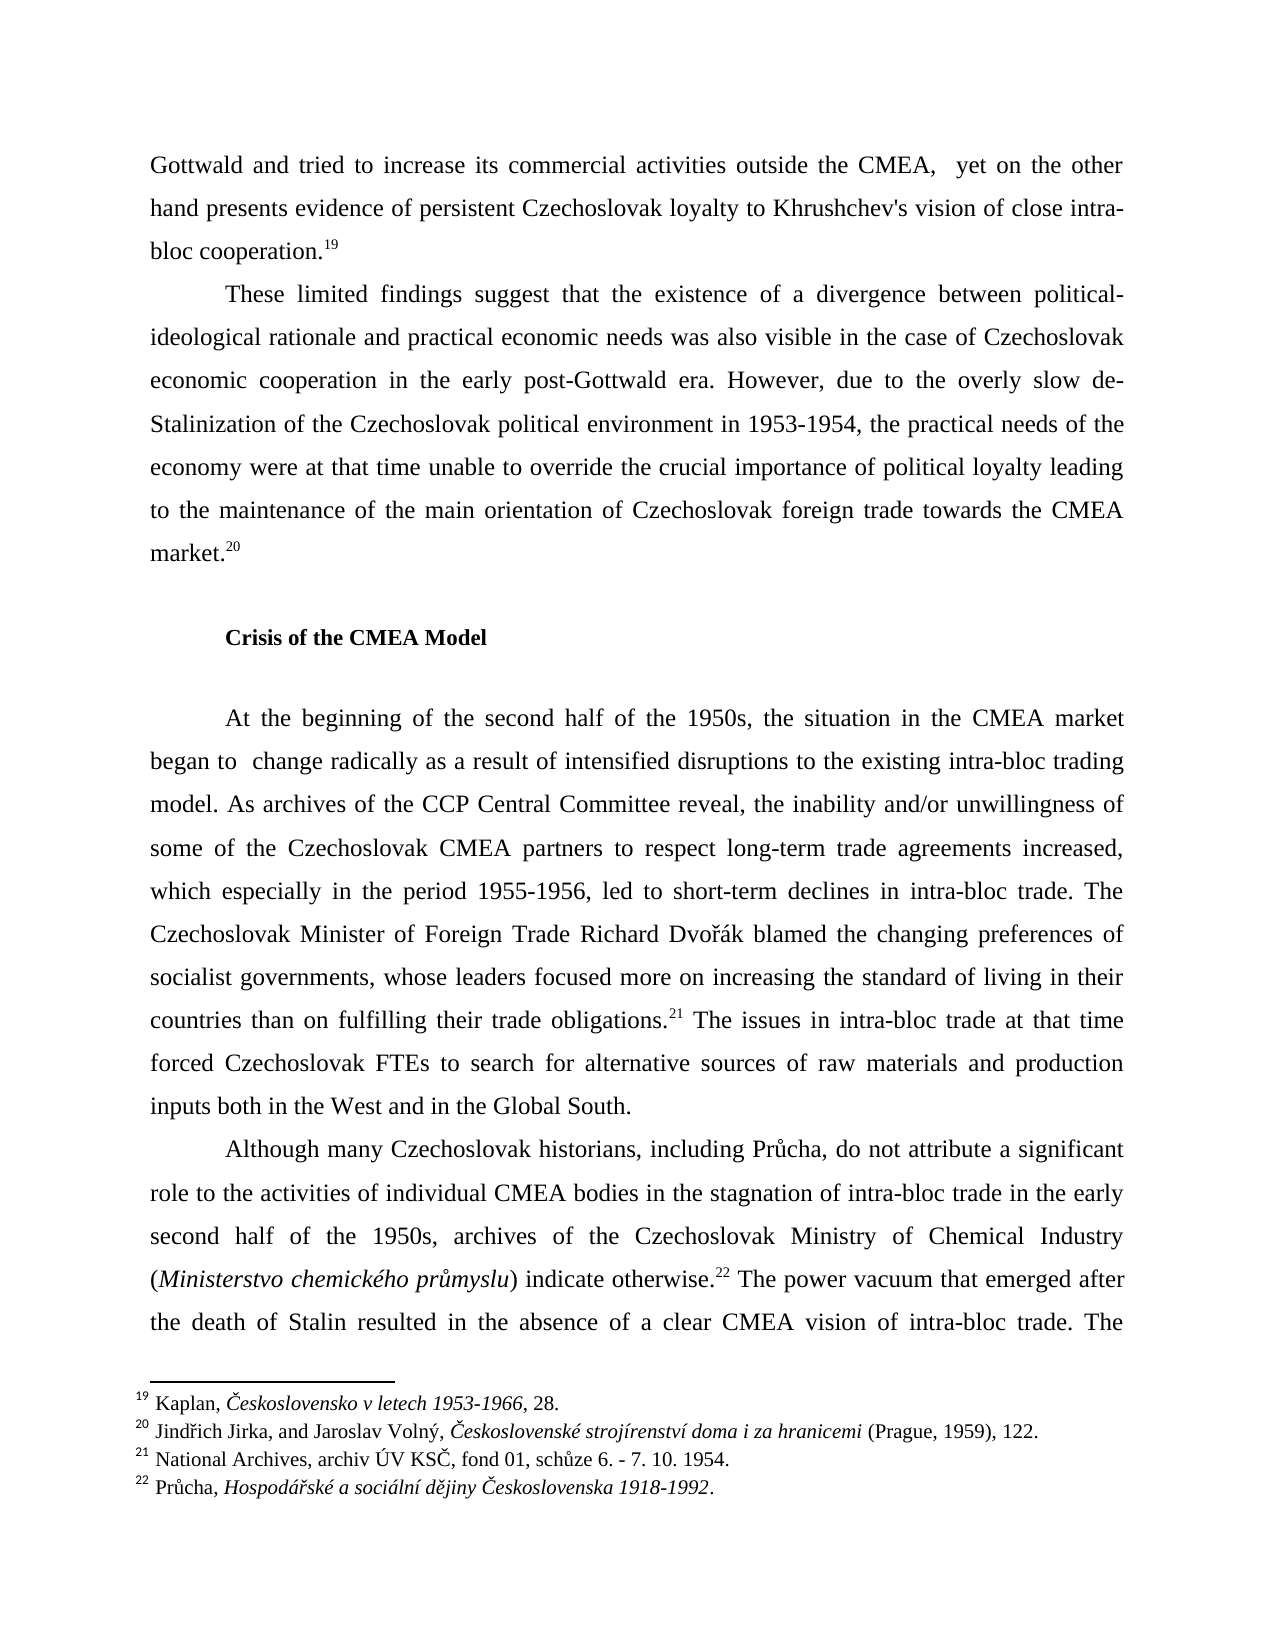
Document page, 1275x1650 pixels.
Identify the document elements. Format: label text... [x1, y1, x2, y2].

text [150, 1134, 1125, 1336]
text At the beginning of the second half of the 1950s, the situation in the CMEA market began to change radically as a result of intensified disruptions to the existing intra-bloc trading model. As archives of the CCP Central Committee reveal, the inability and/or unwillingness of some of the Czechoslovak CMEA partners to respect long-term trade agreements increased, which especially in the period 1955-1956, led to short-term declines in intra-bloc trade. The Czechoslovak Minister of Foreign Trade Richard Dvořák blamed the changing preferences of socialist governments, whose leaders focused more on increasing the standard of living in their countries than on fulfilling their trade obligations. The issues in intra-bloc trade at that time forced Czechoslovak FTEs to search for alternative sources of raw materials and production inputs both in the West and in the Global South. [150, 703, 1125, 1120]
text These limited findings suggest that the existence of a divergence between political-ideological rationale and practical economic needs was also visible in the case of Czechoslovak economic cooperation in the early post-Gottwald era. However, due to the overly slow de-Stalinization of the Czechoslovak political environment in 1953-1954, the practical needs of the economy were at that time unable to override the crucial importance of political loyalty leading to the maintenance of the main orientation of Czechoslovak foreign trade towards the CMEA market. [150, 279, 1125, 567]
text Crisis of the CMEA Model [150, 624, 1125, 651]
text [150, 150, 1125, 265]
